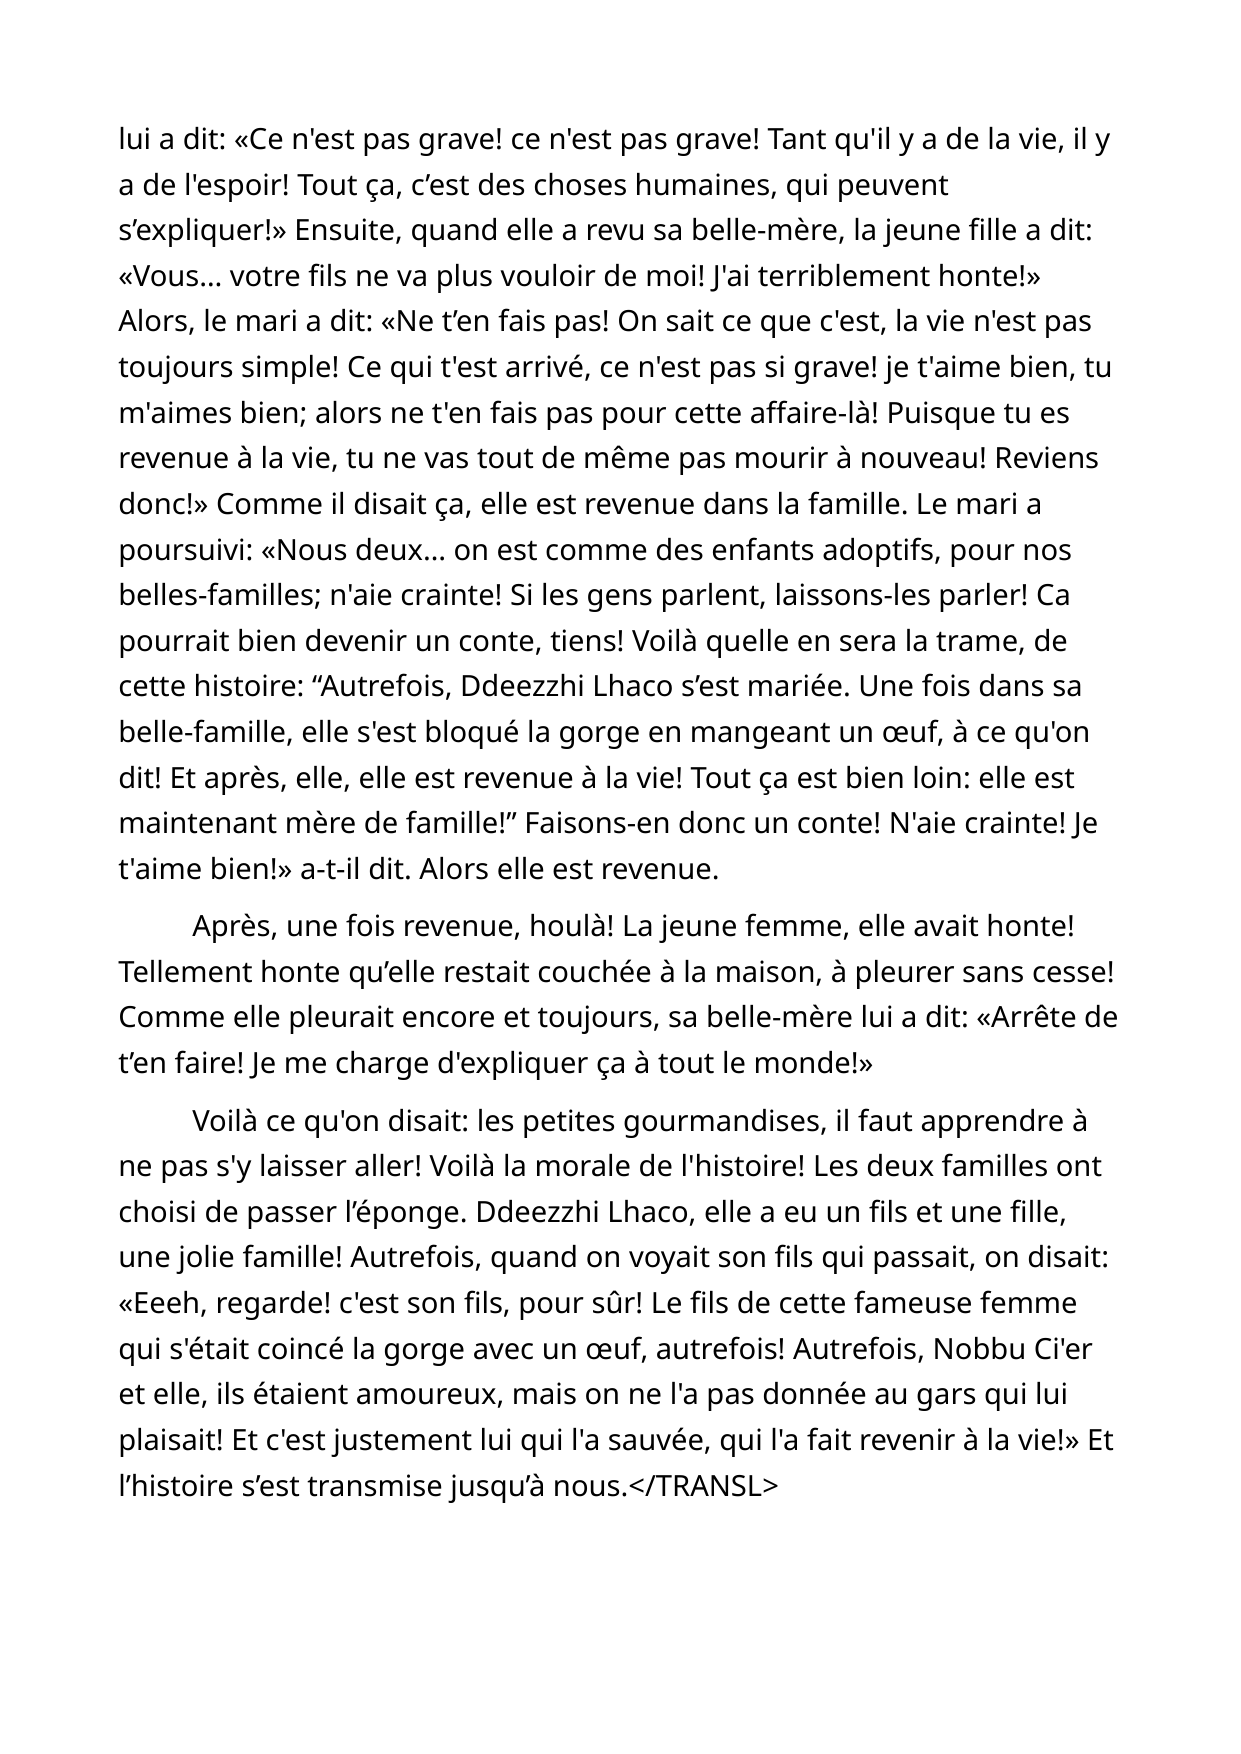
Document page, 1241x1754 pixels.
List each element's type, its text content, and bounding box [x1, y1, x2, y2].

text Après, une fois revenue, houlà! La jeune femme, elle avait honte! Tellement honte qu’elle restait couchée à la maison, à pleurer sans cesse! Comme elle pleurait encore et toujours, sa belle-mère lui a dit: «Arrête de t’en faire! Je me charge d'expliquer ça à tout le monde!» [118, 906, 1122, 1082]
